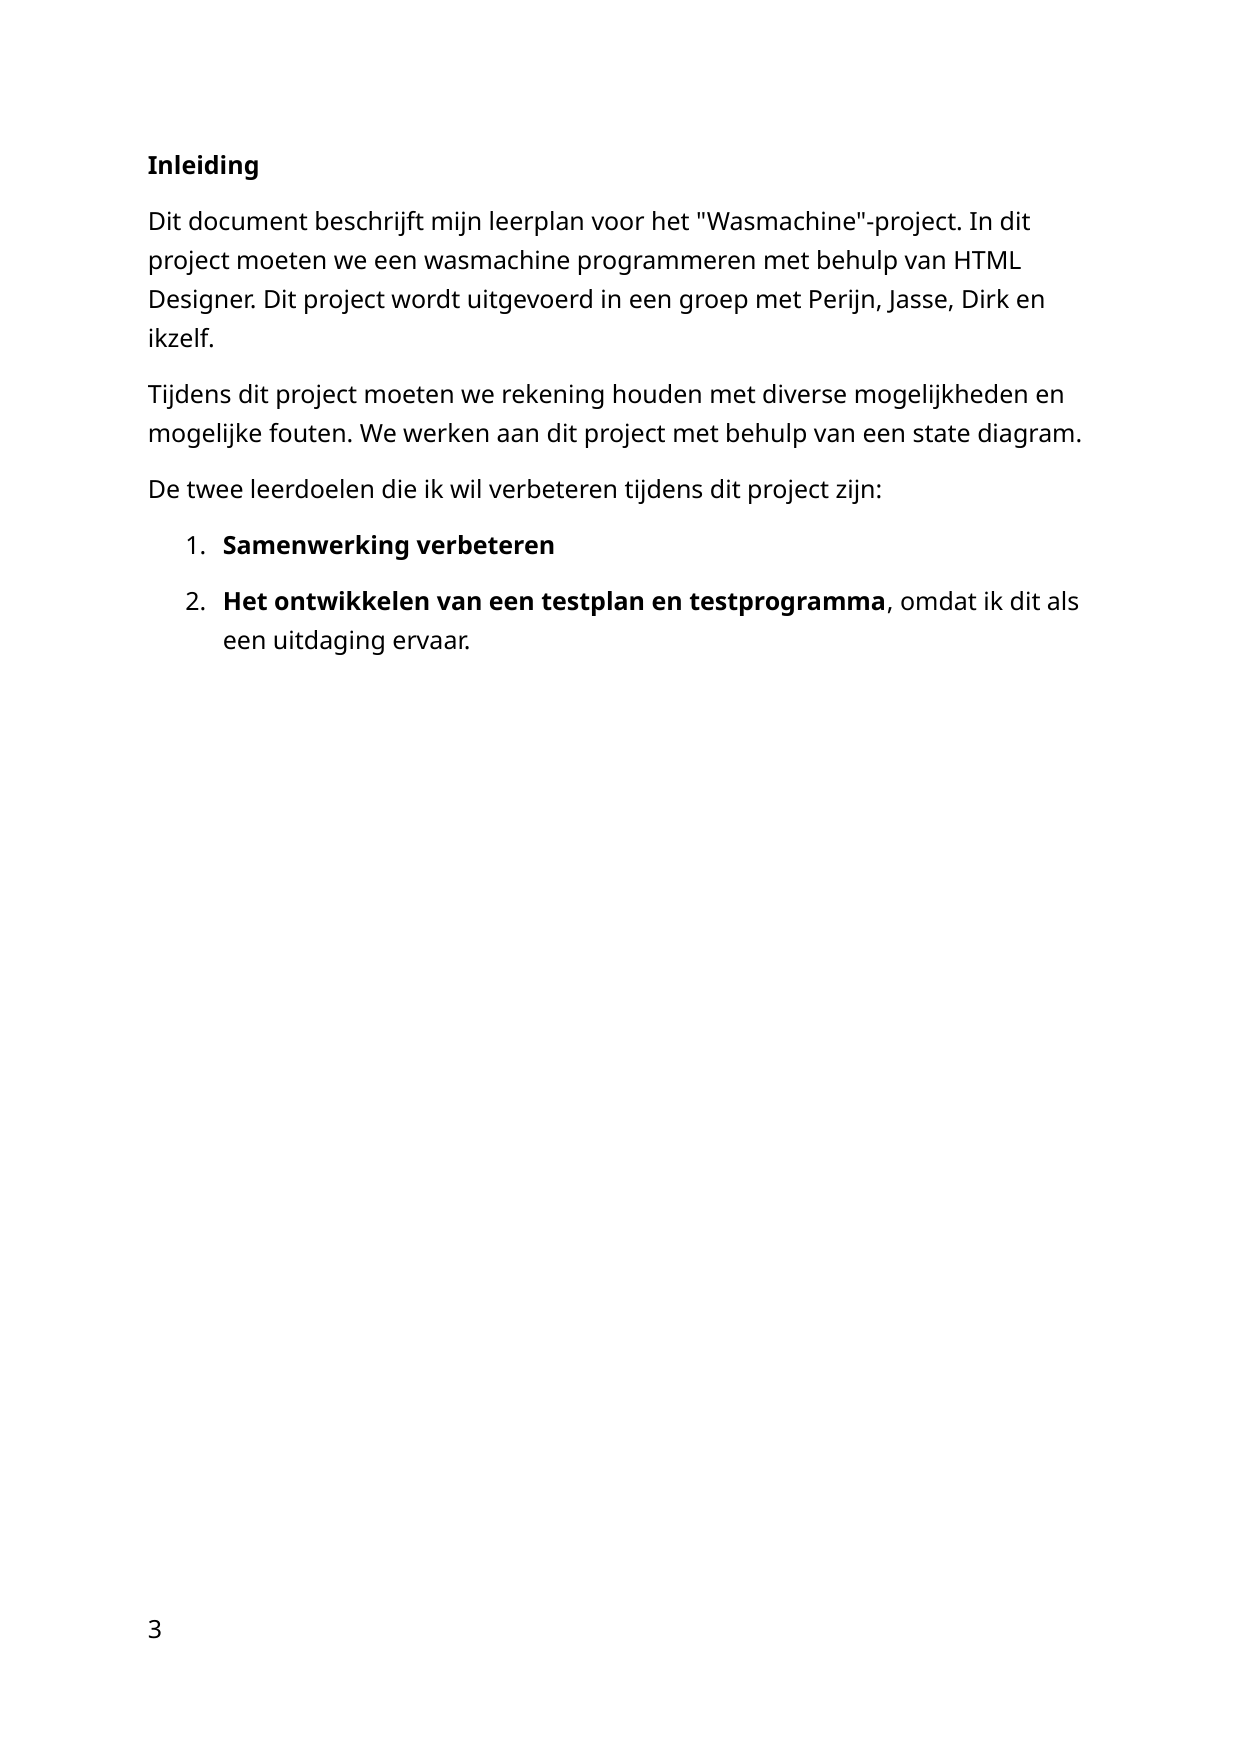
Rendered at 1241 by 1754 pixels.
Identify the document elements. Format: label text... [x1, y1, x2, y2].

text De twee leerdoelen die ik wil verbeteren tijdens dit project zijn: [148, 472, 1093, 506]
text Dit document beschrijft mijn leerplan voor het "Wasmachine"-project. In dit project moeten we een wasmachine programmeren met behulp van HTML Designer. Dit project wordt uitgevoerd in een groep met Perijn, Jasse, Dirk en ikzelf. [148, 203, 1093, 355]
list Het ontwikkelen van een testplan en testprogramma, omdat ik dit als een uitdaging ervaar. [185, 583, 1093, 657]
list Samenwerking verbeteren [185, 528, 1093, 562]
text Inleiding [148, 148, 1093, 182]
text Tijdens dit project moeten we rekening houden met diverse mogelijkheden en mogelijke fouten. We werken aan dit project met behulp van een state diagram. [148, 377, 1093, 450]
